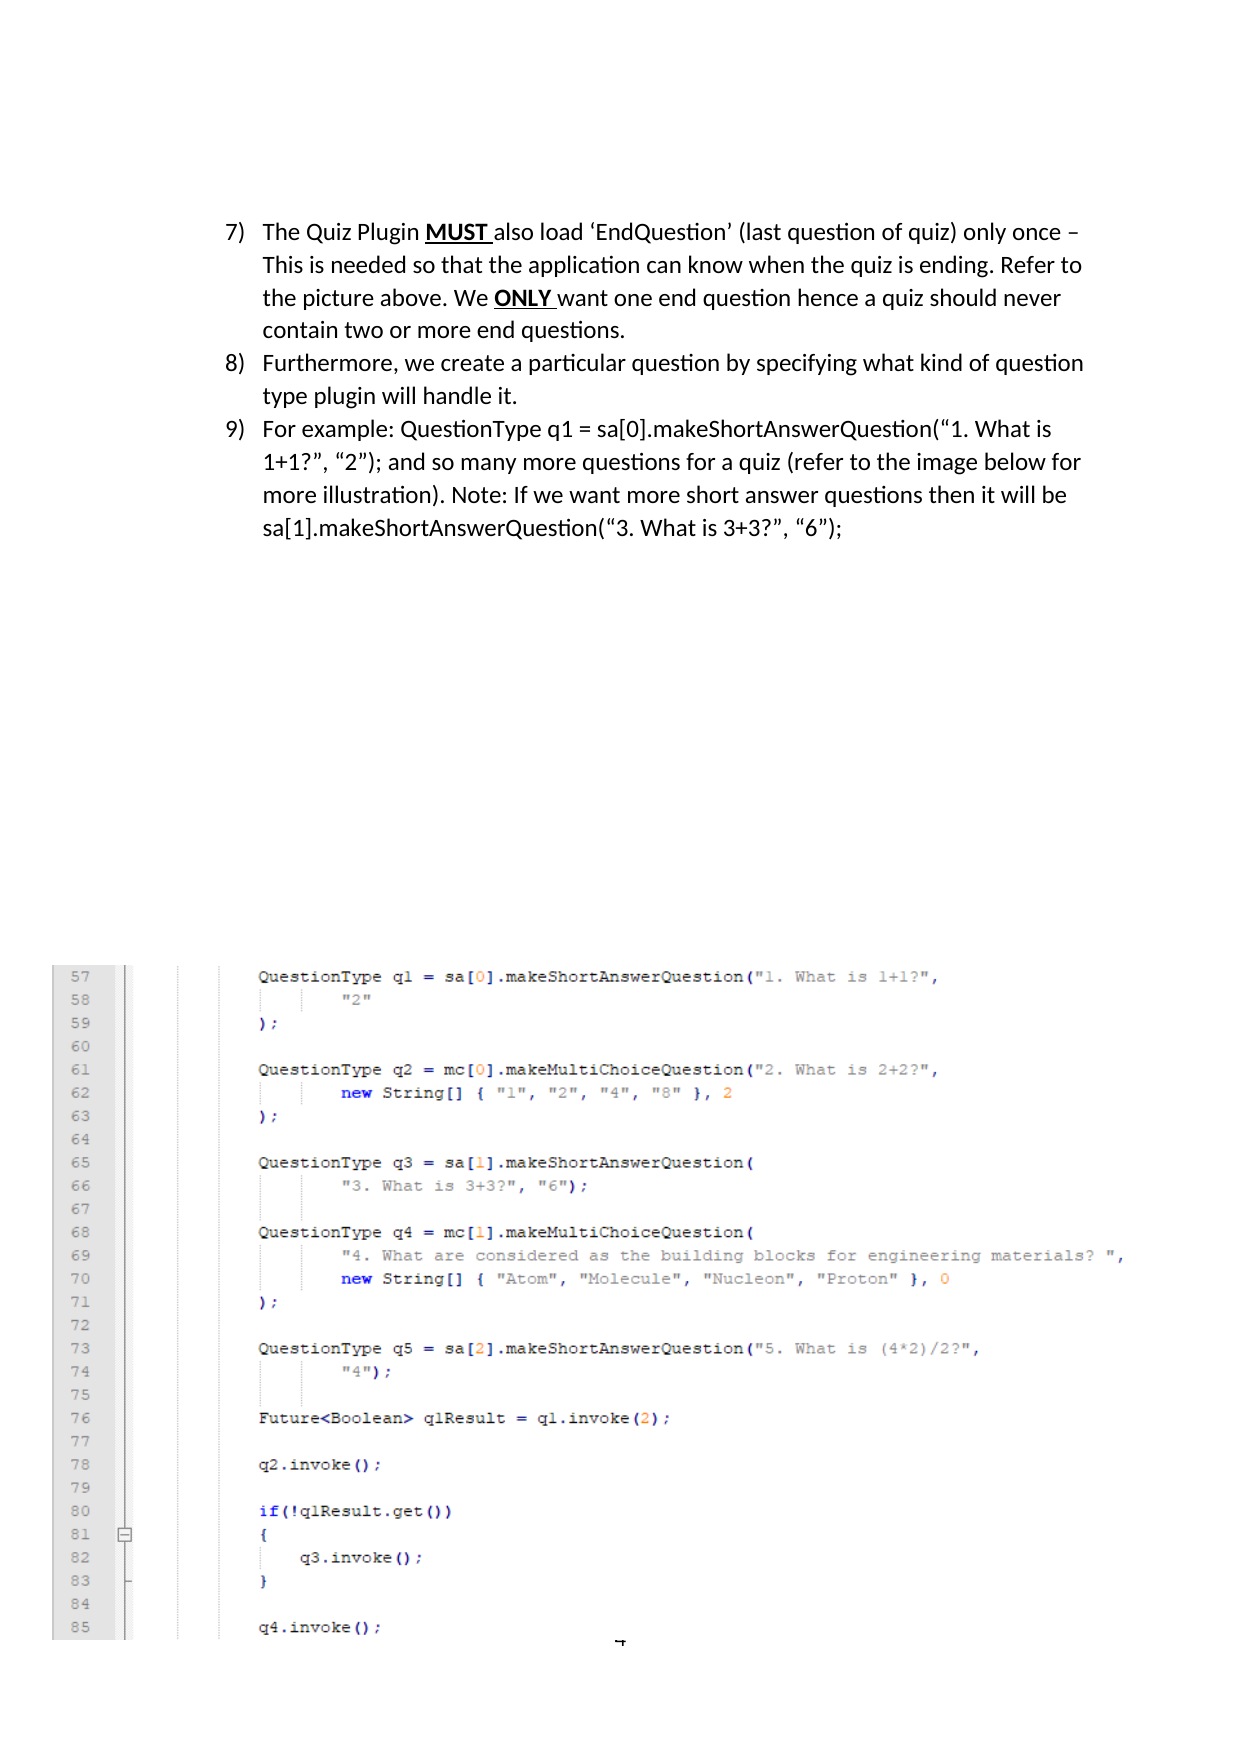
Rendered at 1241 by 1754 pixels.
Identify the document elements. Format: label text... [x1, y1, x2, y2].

list The Quiz Plugin MUST also load ‘EndQuestion’ (last question of quiz) only once – This is needed so that the application can know when the quiz is ending. Refer to the picture above. We ONLY want one end question hence a quiz should never contain two or more end questions. [225, 216, 1090, 345]
list For example: QuestionType q1 = sa[0].makeShortAnswerQuestion(“1. What is 1+1?”, “2”); and so many more questions for a quiz (refer to the image below for more illustration). Note: If we want more short answer questions then it will be sa[1].makeShortAnswerQuestion(“3. What is 3+3?”, “6”); [225, 413, 1090, 543]
picture [52, 965, 1178, 1640]
list Furthermore, we create a particular question by specifying what kind of question type plugin will handle it. [225, 347, 1090, 411]
